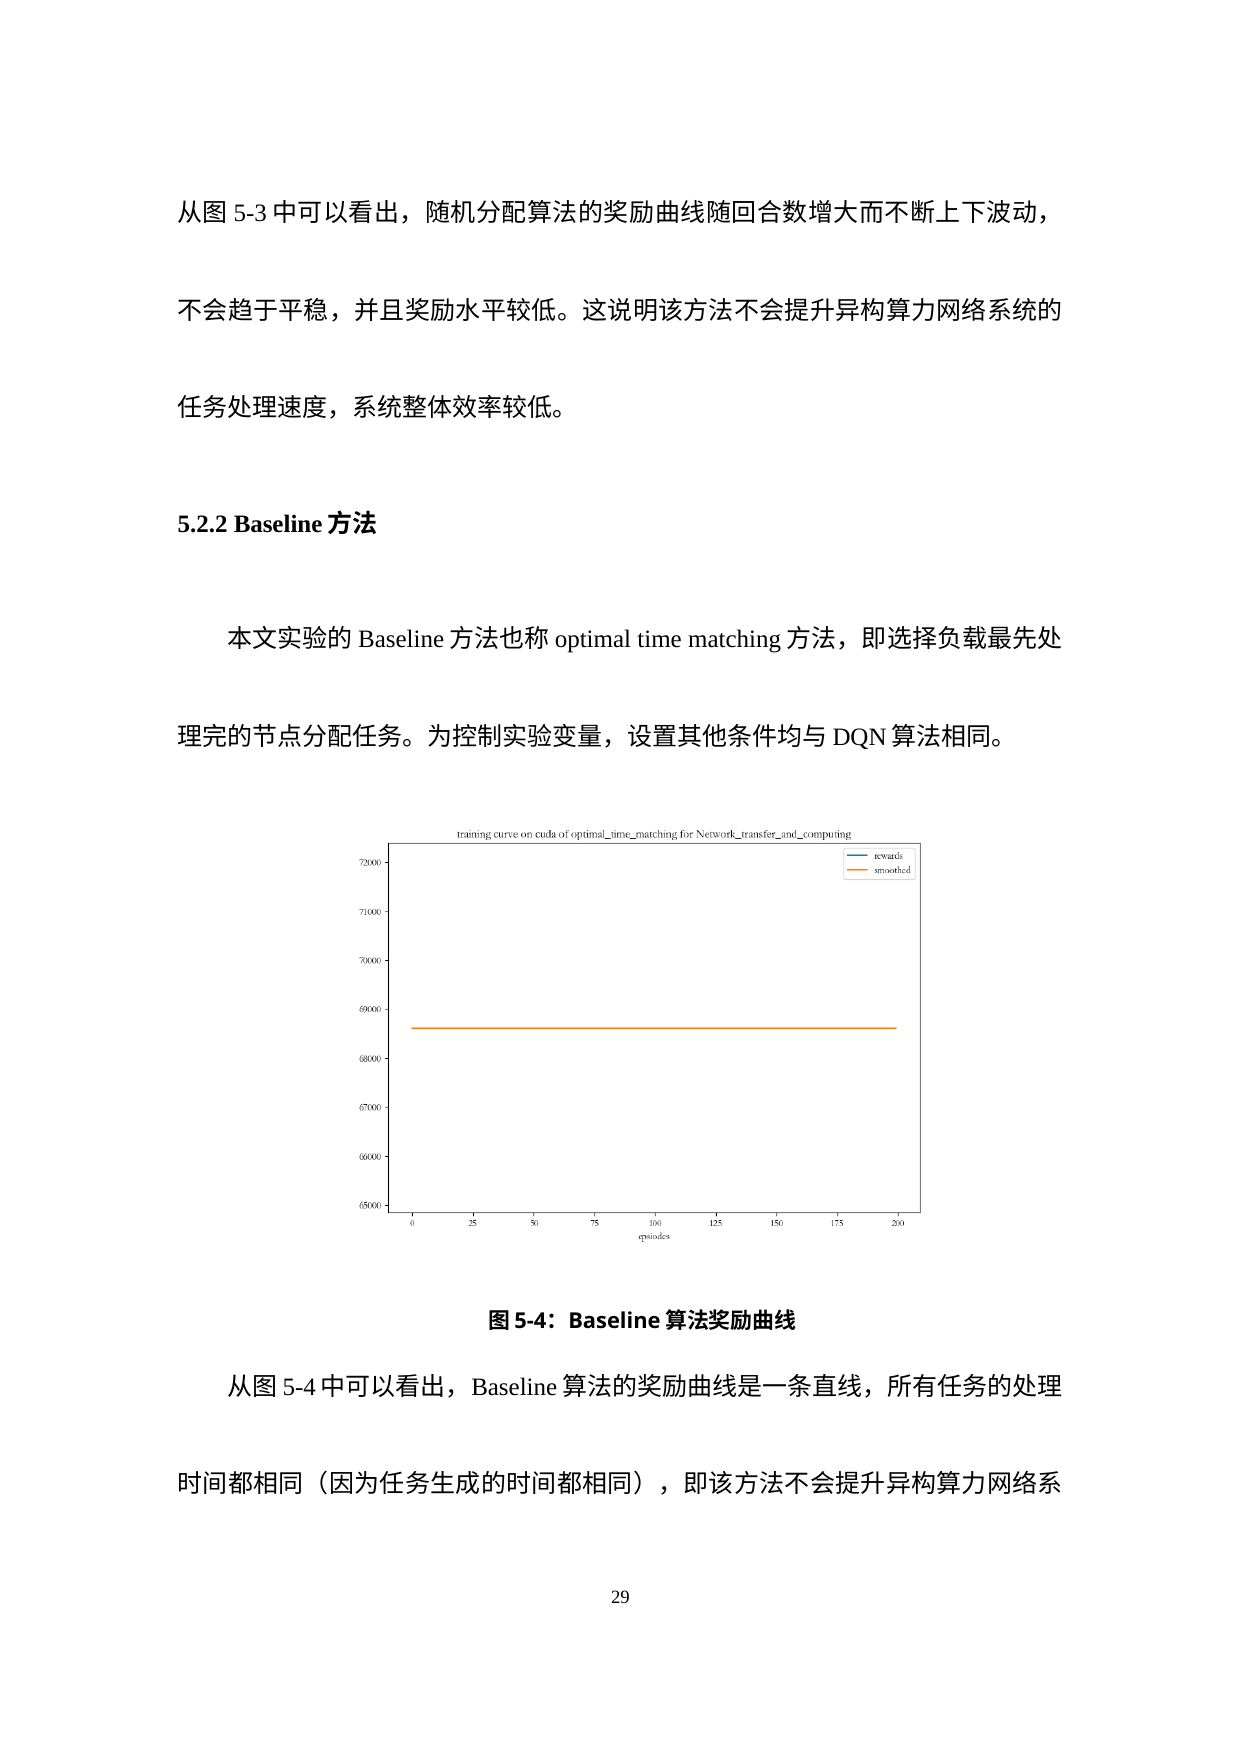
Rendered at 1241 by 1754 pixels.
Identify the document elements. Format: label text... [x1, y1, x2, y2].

text 图5-4：Baseline算法奖励曲线 [177, 1303, 1063, 1336]
subtitle 5.2.2 Baseline方法 [177, 489, 1063, 554]
text 从图5-3中可以看出，随机分配算法的奖励曲线随回合数增大而不断上下波动，不会趋于平稳，并且奖励水平较低。这说明该方法不会提升异构算力网络系统的任务处理速度，系统整体效率较低。 [177, 178, 1063, 438]
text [177, 1352, 1063, 1514]
text 本文实验的Baseline方法也称optimal time matching方法，即选择负载最先处理完的节点分配任务。为控制实验变量，设置其他条件均与DQN算法相同。 [177, 604, 1063, 767]
picture [302, 785, 988, 1265]
